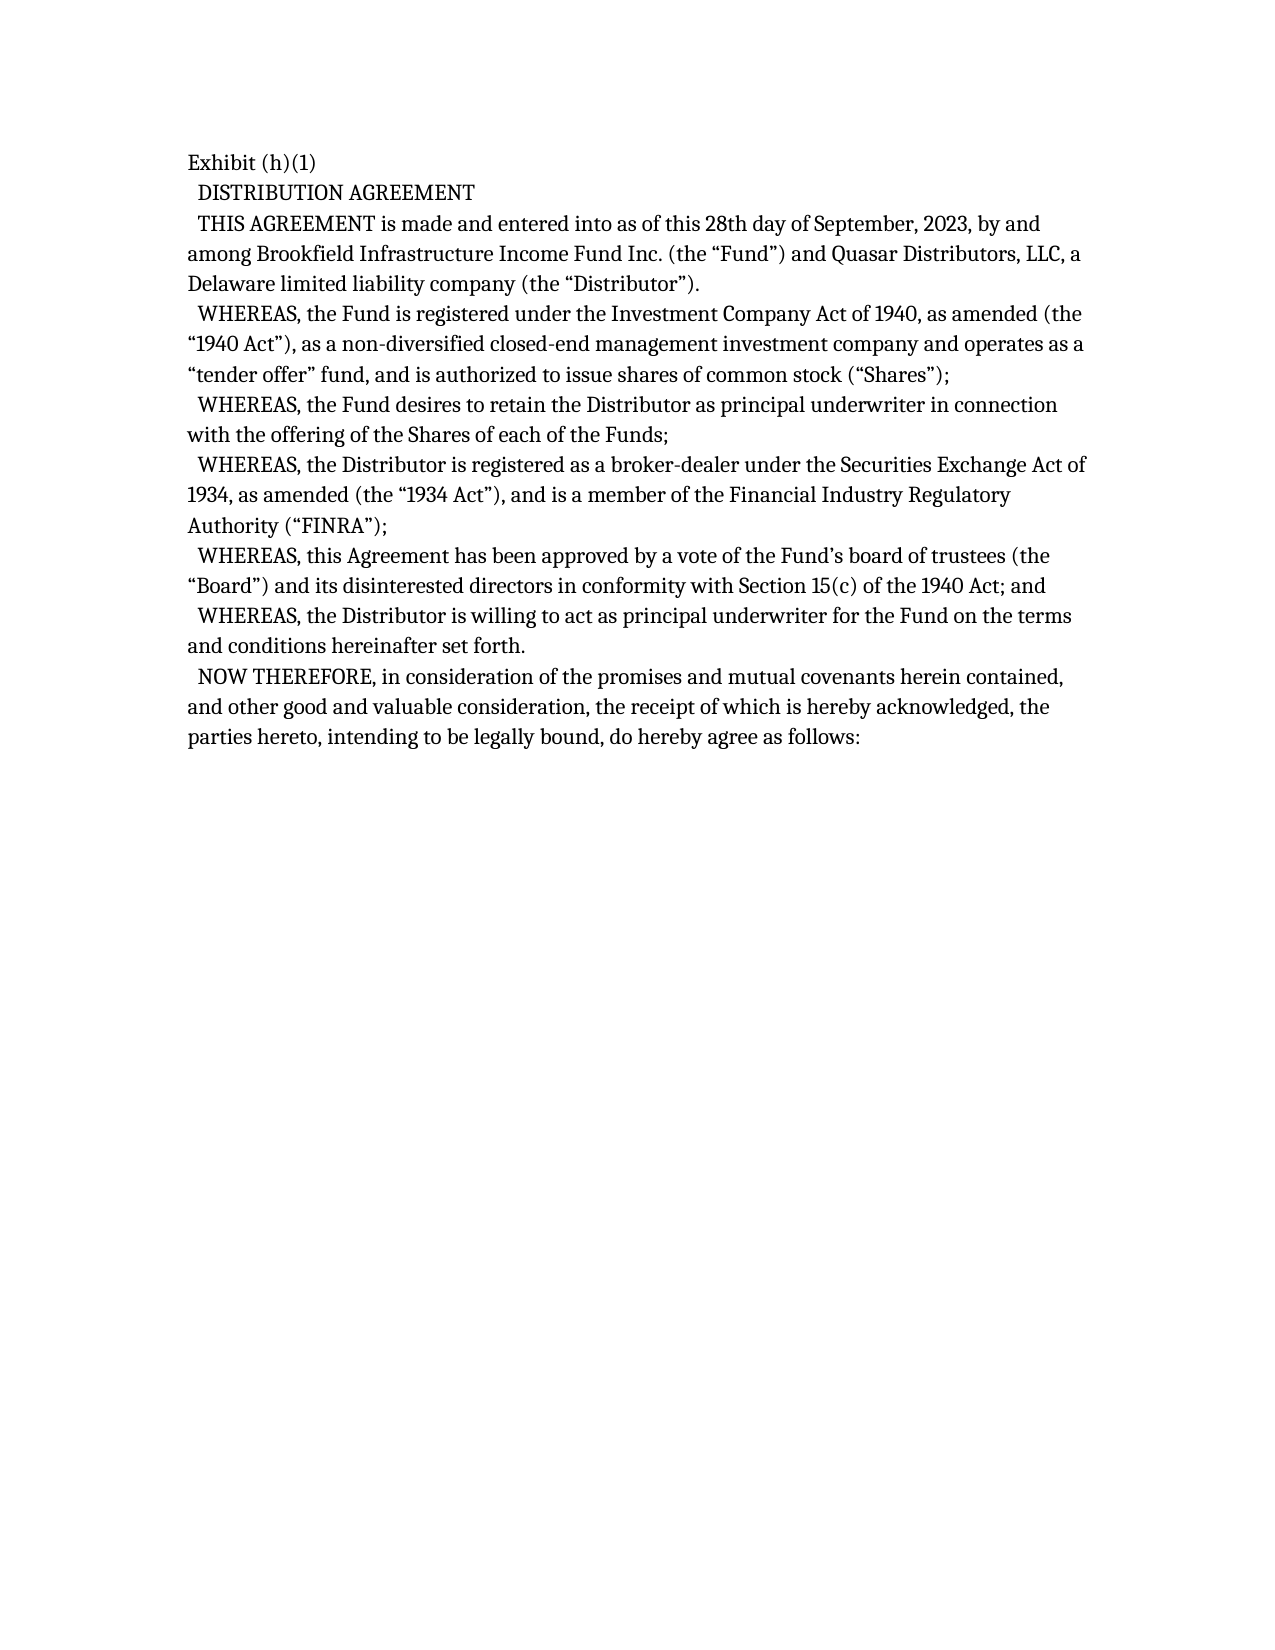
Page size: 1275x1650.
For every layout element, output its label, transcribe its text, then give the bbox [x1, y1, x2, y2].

text Exhibit (h)(1) DISTRIBUTION AGREEMENT THIS AGREEMENT is made and entered into as of this 28th day of September, 2023, by and among Brookfield Infrastructure Income Fund Inc. (the “Fund”) and Quasar Distributors, LLC, a Delaware limited liability company (the “Distributor”). WHEREAS, the Fund is registered under the Investment Company Act of 1940, as amended (the “1940 Act”), as a non-diversified closed-end management investment company and operates as a “tender offer” fund, and is authorized to issue shares of common stock (“Shares”); WHEREAS, the Fund desires to retain the Distributor as principal underwriter in connection with the offering of the Shares of each of the Funds; WHEREAS, the Distributor is registered as a broker-dealer under the Securities Exchange Act of 1934, as amended (the “1934 Act”), and is a member of the Financial Industry Regulatory Authority (“FINRA”); WHEREAS, this Agreement has been approved by a vote of the Fund’s board of trustees (the “Board”) and its disinterested directors in conformity with Section 15(c) of the 1940 Act; and WHEREAS, the Distributor is willing to act as principal underwriter for the Fund on the terms and conditions hereinafter set forth. NOW THEREFORE, in consideration of the promises and mutual covenants herein contained, and other good and valuable consideration, the receipt of which is hereby acknowledged, the parties hereto, intending to be legally bound, do hereby agree as follows: [187, 150, 1087, 750]
